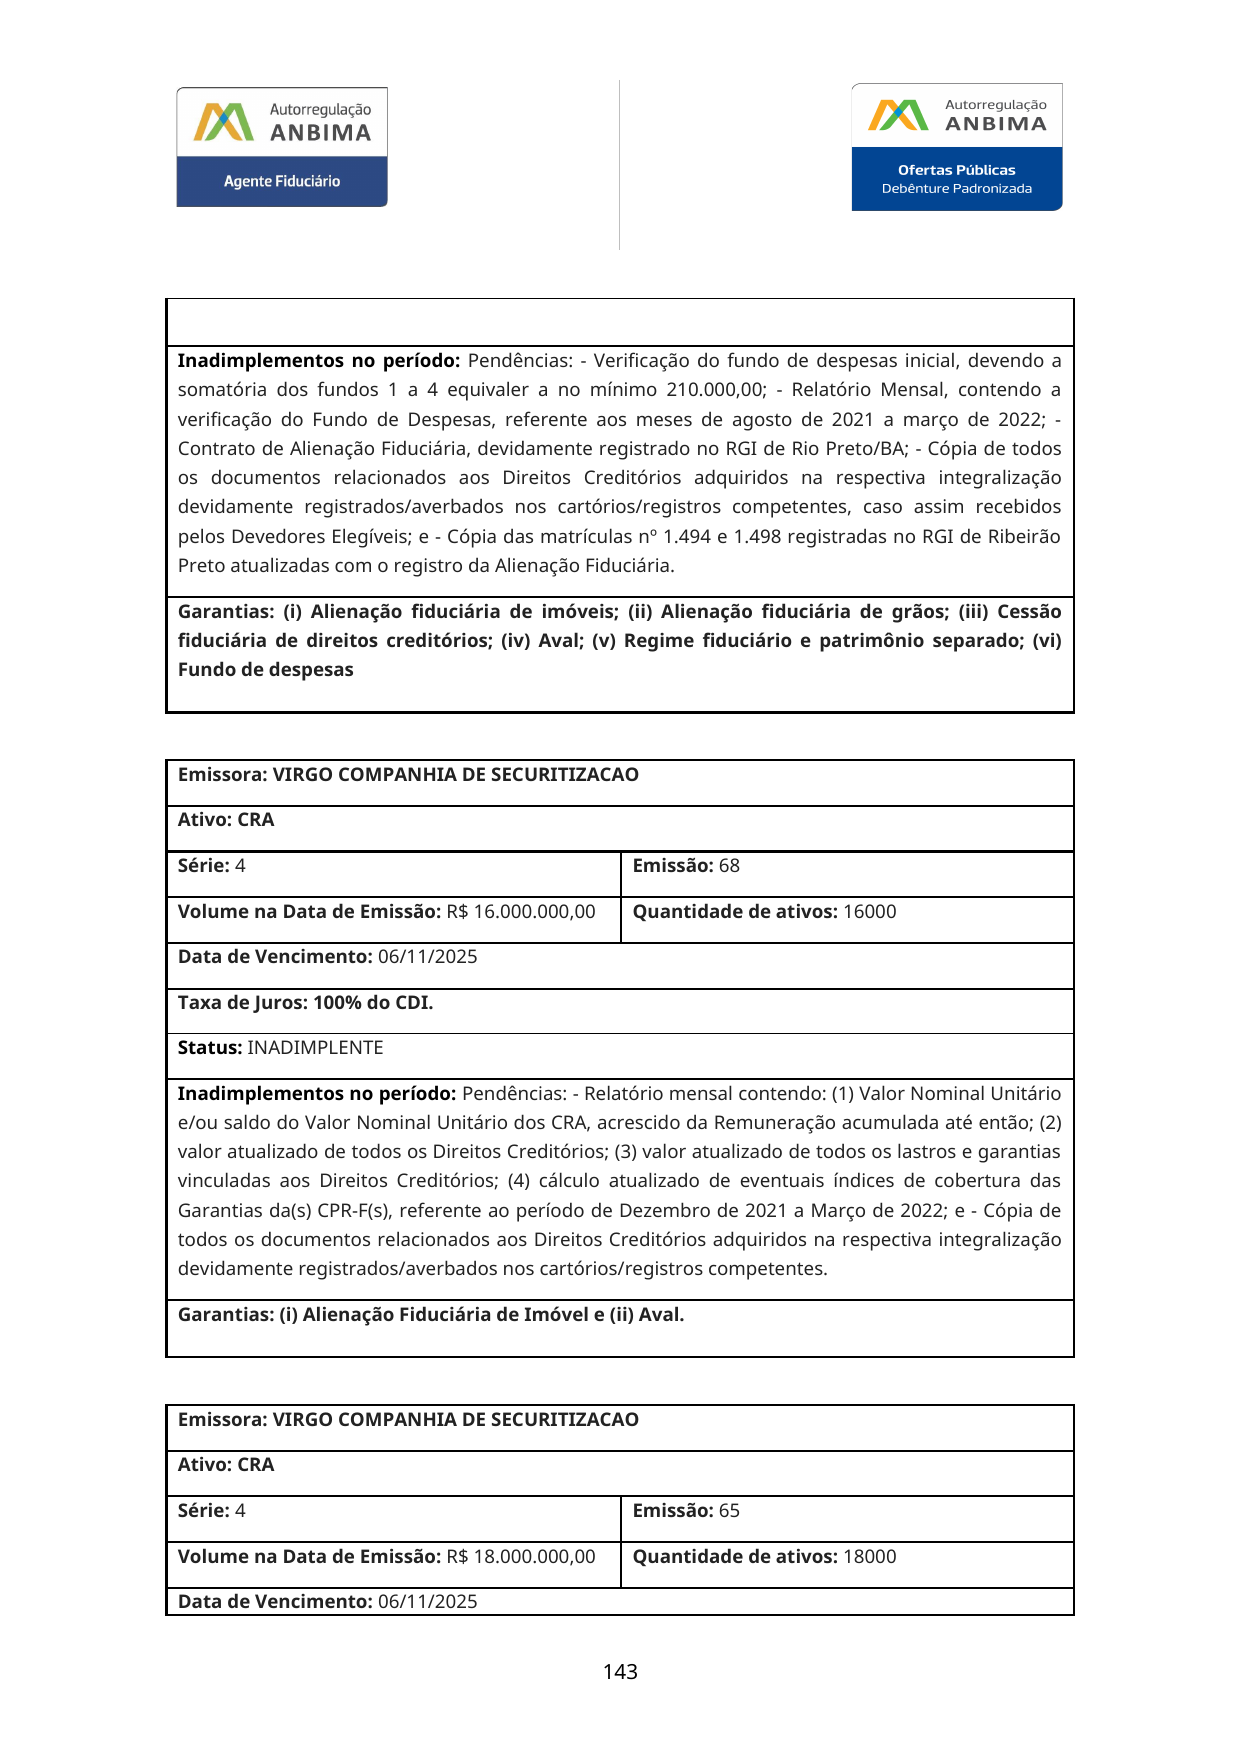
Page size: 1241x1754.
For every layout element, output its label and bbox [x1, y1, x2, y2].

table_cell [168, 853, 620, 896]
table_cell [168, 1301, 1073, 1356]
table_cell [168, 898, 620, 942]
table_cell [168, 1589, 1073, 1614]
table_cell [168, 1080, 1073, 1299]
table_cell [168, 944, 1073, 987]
picture [851, 83, 1063, 211]
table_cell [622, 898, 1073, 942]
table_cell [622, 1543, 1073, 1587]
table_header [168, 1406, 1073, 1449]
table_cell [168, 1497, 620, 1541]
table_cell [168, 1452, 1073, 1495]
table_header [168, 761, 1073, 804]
picture [176, 87, 388, 207]
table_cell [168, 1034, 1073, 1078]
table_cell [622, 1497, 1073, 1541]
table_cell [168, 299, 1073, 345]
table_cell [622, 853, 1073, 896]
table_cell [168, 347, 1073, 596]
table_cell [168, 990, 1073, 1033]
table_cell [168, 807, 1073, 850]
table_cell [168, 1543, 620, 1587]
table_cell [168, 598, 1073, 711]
